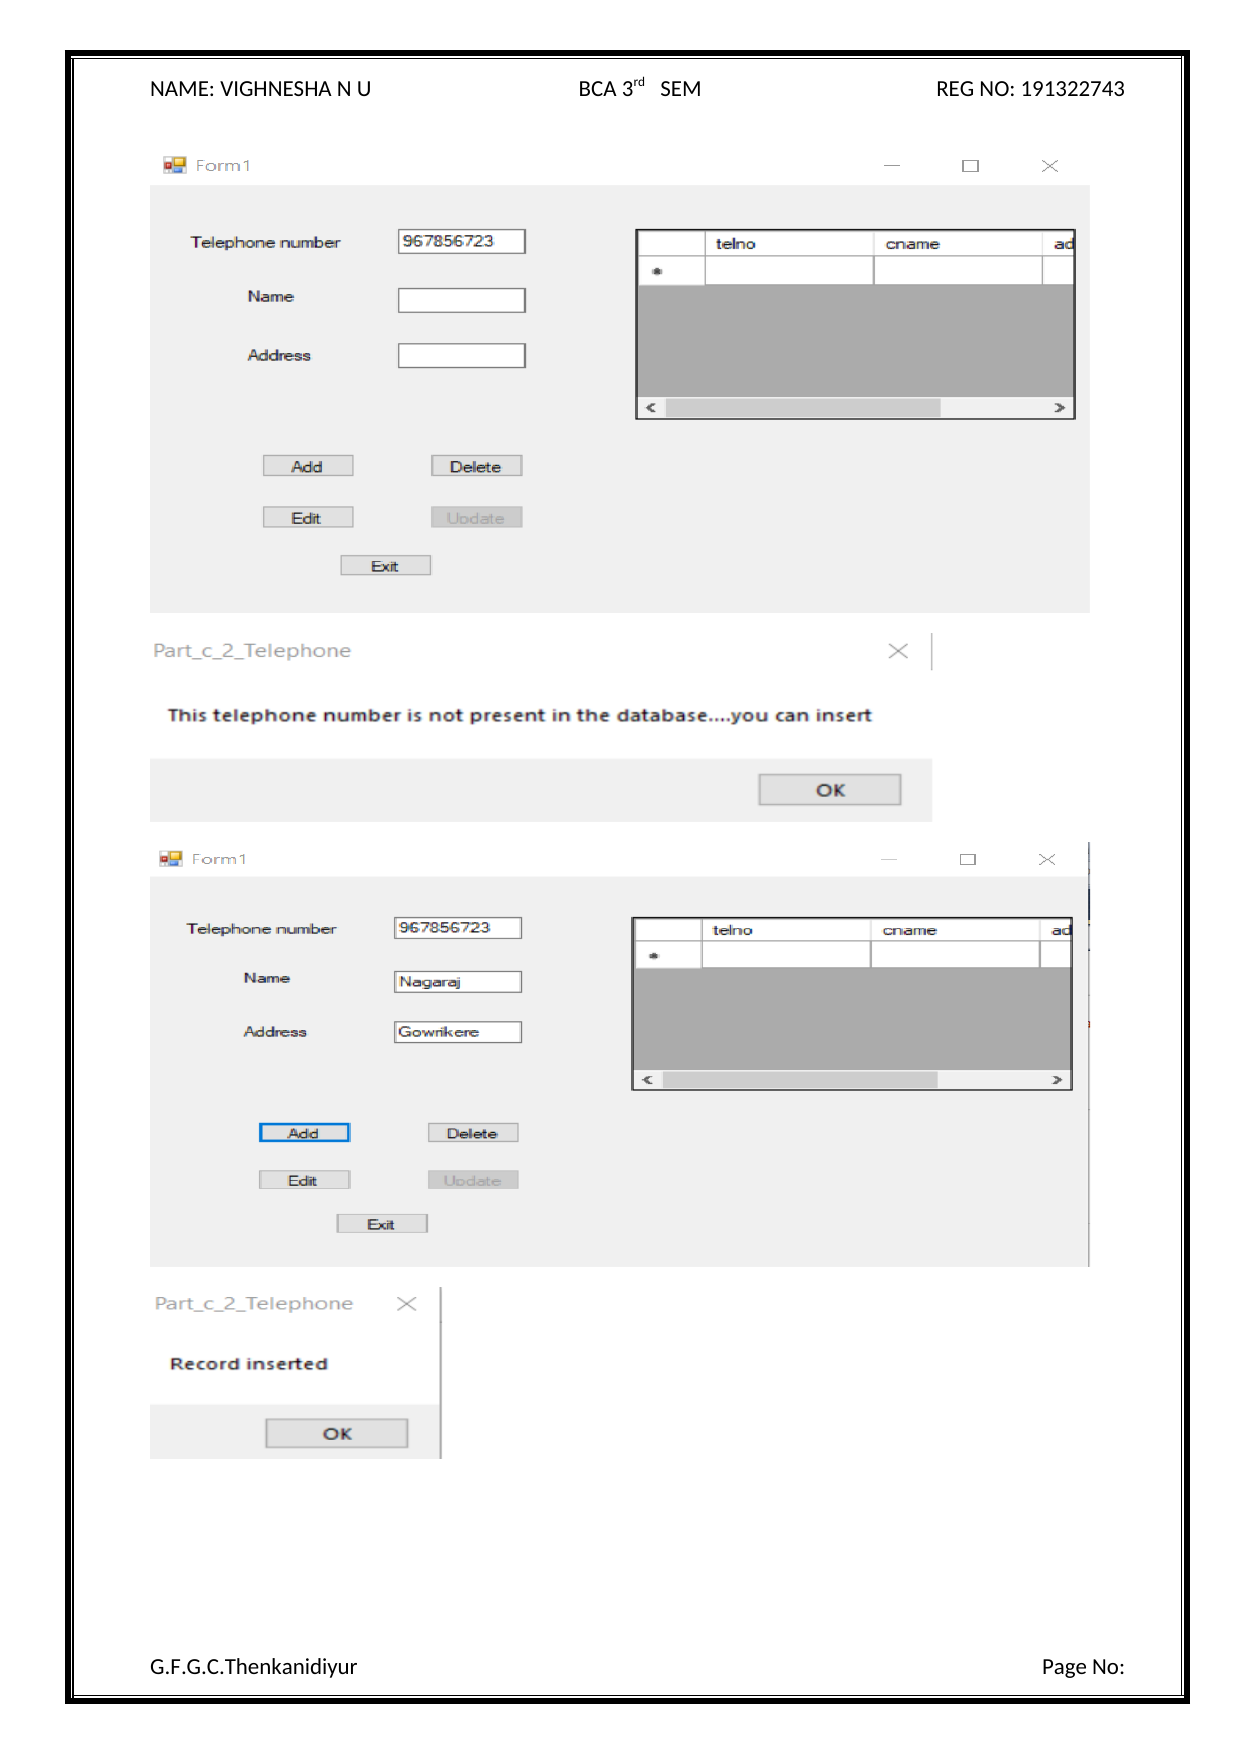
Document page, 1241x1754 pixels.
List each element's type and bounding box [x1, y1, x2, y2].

picture [150, 150, 1090, 613]
picture [150, 633, 933, 822]
picture [150, 1287, 443, 1459]
picture [150, 842, 1091, 1267]
